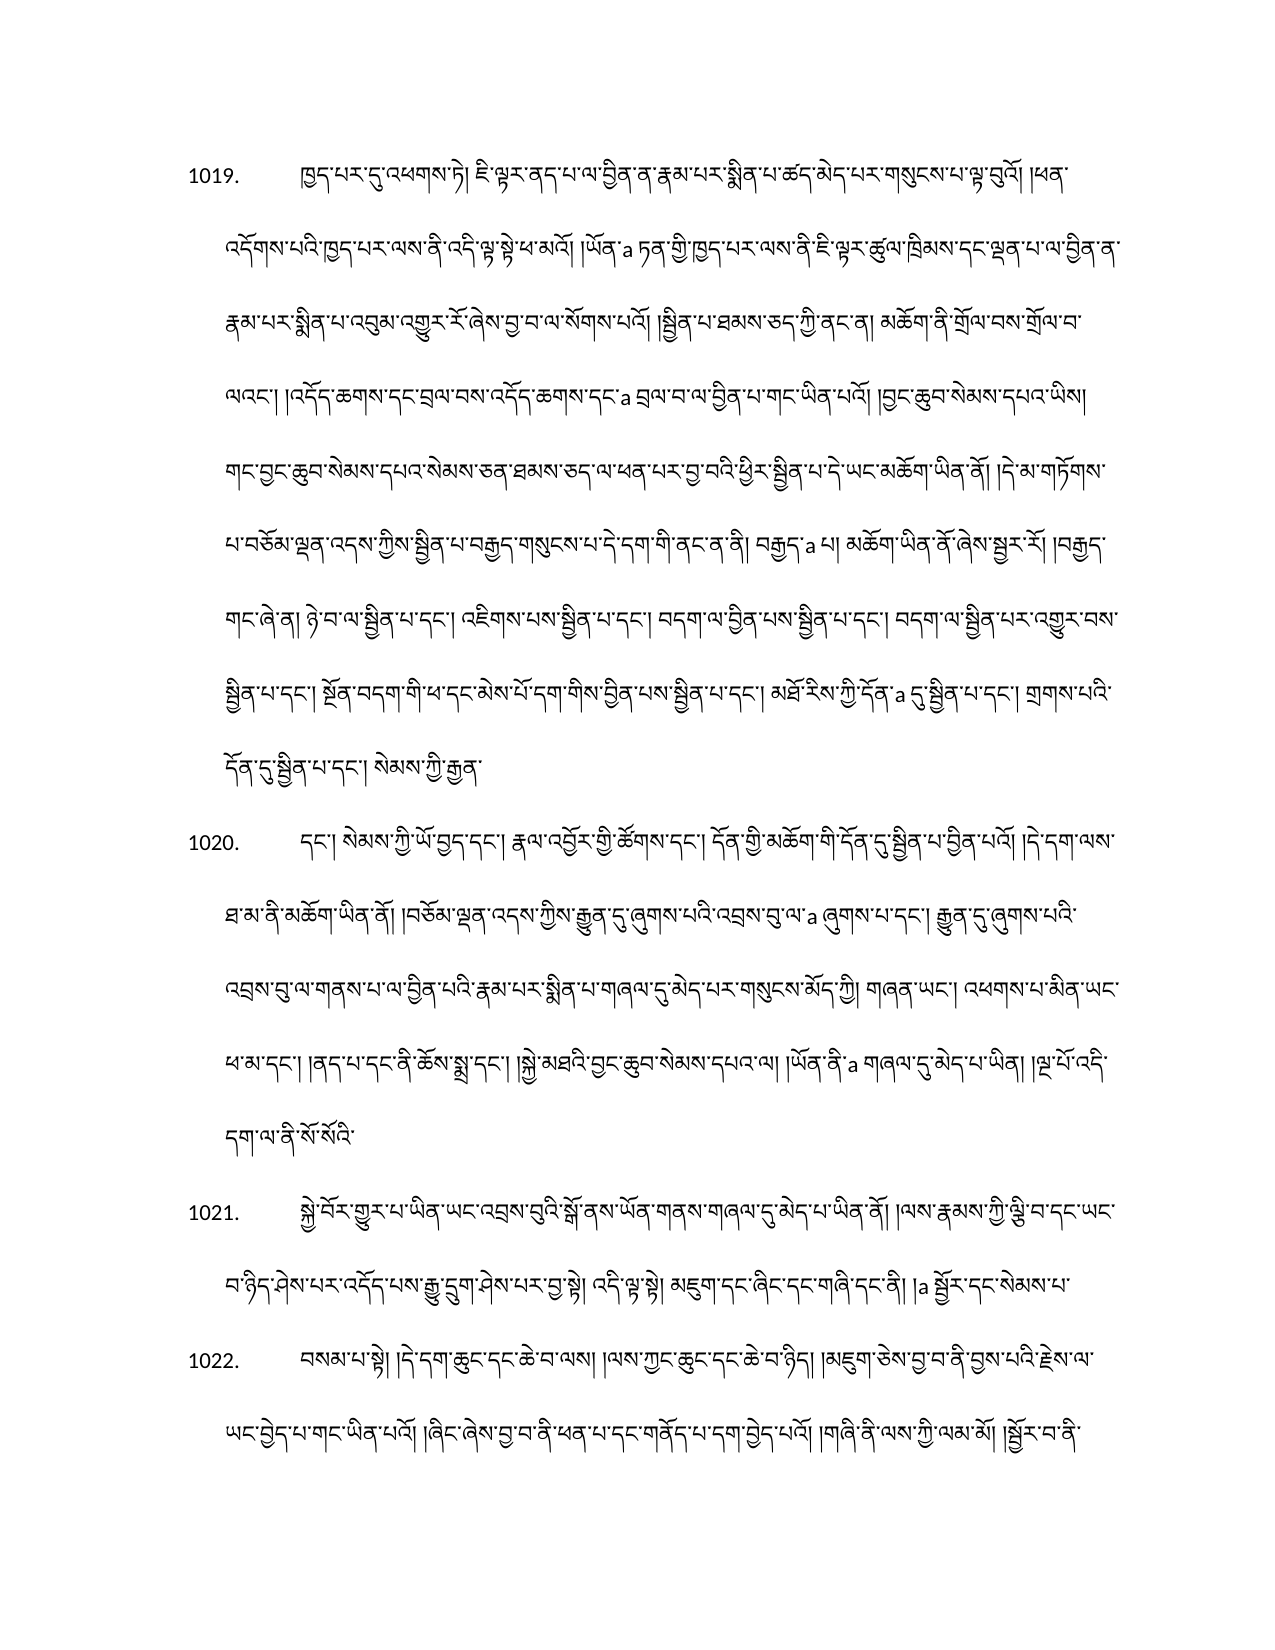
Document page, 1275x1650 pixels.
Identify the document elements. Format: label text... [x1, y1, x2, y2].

list ཁྱད་པར་དུ་འཕགས་ཏེ། ཇི་ལྟར་ནད་པ་ལ་བྱིན་ན་རྣམ་པར་སྨིན་པ་ཚད་མེད་པར་གསུངས་པ་ལྟ་བུའོ། །ཕན་འདོགས་པའི་ཁྱད་པར་ལས་ནི་འདི་ལྟ་སྟེ་ཕ་མའོ། །ཡོན་aཏན་གྱི་ཁྱད་པར་ལས་ནི་ཇི་ལྟར་ཚུལ་ཁྲིམས་དང་ལྡན་པ་ལ་བྱིན་ན་རྣམ་པར་སྨིན་པ་འབུམ་འགྱུར་རོ་ཞེས་བྱ་བ་ལ་སོགས་པའོ། །སྦྱིན་པ་ཐམས་ཅད་ཀྱི་ནང་ན། མཆོག་ནི་གྲོལ་བས་གྲོལ་བ་ལའང༌། །འདོད་ཆགས་དང་བྲལ་བས་འདོད་ཆགས་དང་aབྲལ་བ་ལ་བྱིན་པ་གང་ཡིན་པའོ། །བྱང་ཆུབ་སེམས་དཔའ་ཡིས། གང་བྱང་ཆུབ་སེམས་དཔའ་སེམས་ཅན་ཐམས་ཅད་ལ་ཕན་པར་བྱ་བའི་ཕྱིར་སྦྱིན་པ་དེ་ཡང་མཆོག་ཡིན་ནོ། །དེ་མ་གཏོགས་པ་བཅོམ་ལྡན་འདས་ཀྱིས་སྦྱིན་པ་བརྒྱད་གསུངས་པ་དེ་དག་གི་ནང་ན་ནི། བརྒྱད་aཔ། མཆོག་ཡིན་ནོ་ཞེས་སྦྱར་རོ། །བརྒྱད་གང་ཞེ་ན། ཉེ་བ་ལ་སྦྱིན་པ་དང༌། འཇིགས་པས་སྦྱིན་པ་དང༌། བདག་ལ་བྱིན་པས་སྦྱིན་པ་དང༌། བདག་ལ་སྦྱིན་པར་འགྱུར་བས་སྦྱིན་པ་དང༌། སྔོན་བདག་གི་ཕ་དང་མེས་པོ་དག་གིས་བྱིན་པས་སྦྱིན་པ་དང༌། མཐོ་རིས་ཀྱི་དོན་aདུ་སྦྱིན་པ་དང༌། གྲགས་པའི་དོན་དུ་སྦྱིན་པ་དང༌། སེམས་ཀྱི་རྒྱན་ [187, 150, 1125, 807]
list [187, 1335, 1125, 1473]
list སྐྱེ་བོར་གྱུར་པ་ཡིན་ཡང་འབྲས་བུའི་སྒོ་ནས་ཡོན་གནས་གཞལ་དུ་མེད་པ་ཡིན་ནོ། །ལས་རྣམས་ཀྱི་ལྕི་བ་དང་ཡང་བ་ཉིད་ཤེས་པར་འདོད་པས་རྒྱུ་དྲུག་ཤེས་པར་བྱ་སྟེ། འདི་ལྟ་སྟེ། མཇུག་དང་ཞིང་དང་གཞི་དང་ནི། །aསྦྱོར་དང་སེམས་པ་ [187, 1187, 1125, 1325]
list དང༌། སེམས་ཀྱི་ཡོ་བྱད་དང༌། རྣལ་འབྱོར་གྱི་ཚོགས་དང༌། དོན་གྱི་མཆོག་གི་དོན་དུ་སྦྱིན་པ་བྱིན་པའོ། །དེ་དག་ལས་ཐ་མ་ནི་མཆོག་ཡིན་ནོ། །བཅོམ་ལྡན་འདས་ཀྱིས་རྒྱུན་དུ་ཞུགས་པའི་འབྲས་བུ་ལ་aཞུགས་པ་དང༌། རྒྱུན་དུ་ཞུགས་པའི་འབྲས་བུ་ལ་གནས་པ་ལ་བྱིན་པའི་རྣམ་པར་སྨིན་པ་གཞལ་དུ་མེད་པར་གསུངས་མོད་ཀྱི། གཞན་ཡང༌། འཕགས་པ་མིན་ཡང་ཕ་མ་དང༌། །ནད་པ་དང་ནི་ཆོས་སྨྲ་དང༌། །སྐྱེ་མཐའི་བྱང་ཆུབ་སེམས་དཔའ་ལ། །ཡོན་ནི་aགཞལ་དུ་མེད་པ་ཡིན། །ལྔ་པོ་འདི་དག་ལ་ནི་སོ་སོའི་ [187, 817, 1125, 1177]
